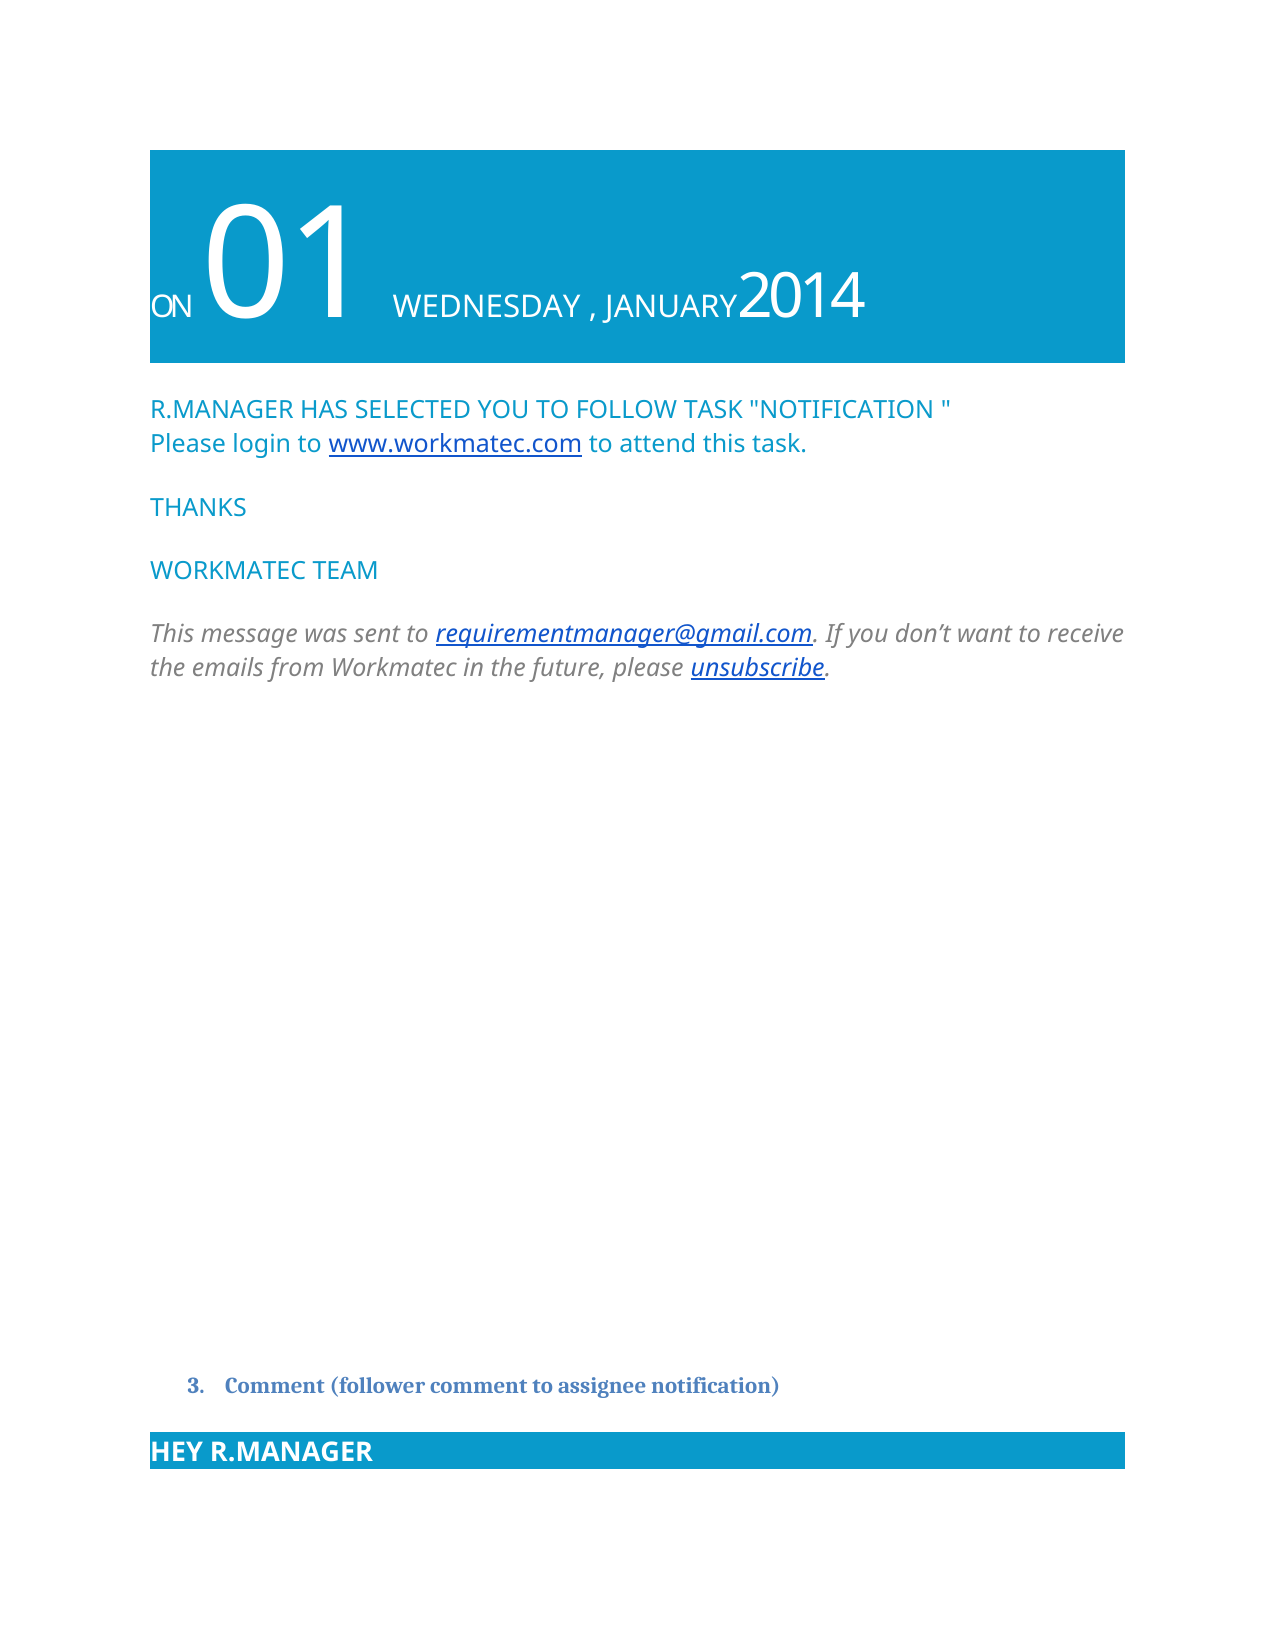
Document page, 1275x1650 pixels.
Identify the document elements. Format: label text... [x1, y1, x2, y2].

text HEY R.MANAGER [150, 1432, 1125, 1469]
text WORKMATEC TEAM [150, 552, 1125, 587]
text This message was sent to requirementmanager@gmail.com. If you don’t want to receive the emails from Workmatec in the future, please unsubscribe. [150, 615, 1125, 683]
text R.MANAGER HAS SELECTED YOU TO FOLLOW TASK "NOTIFICATION " [150, 392, 1125, 426]
text Please login to www.workmatec.com to attend this task. [150, 426, 1125, 460]
text THANKS [150, 489, 1125, 523]
text ON 01 WEDNESDAY , JANUARY2014 [150, 150, 1125, 363]
subtitle Comment (follower comment to assignee notification) [187, 1373, 1125, 1399]
